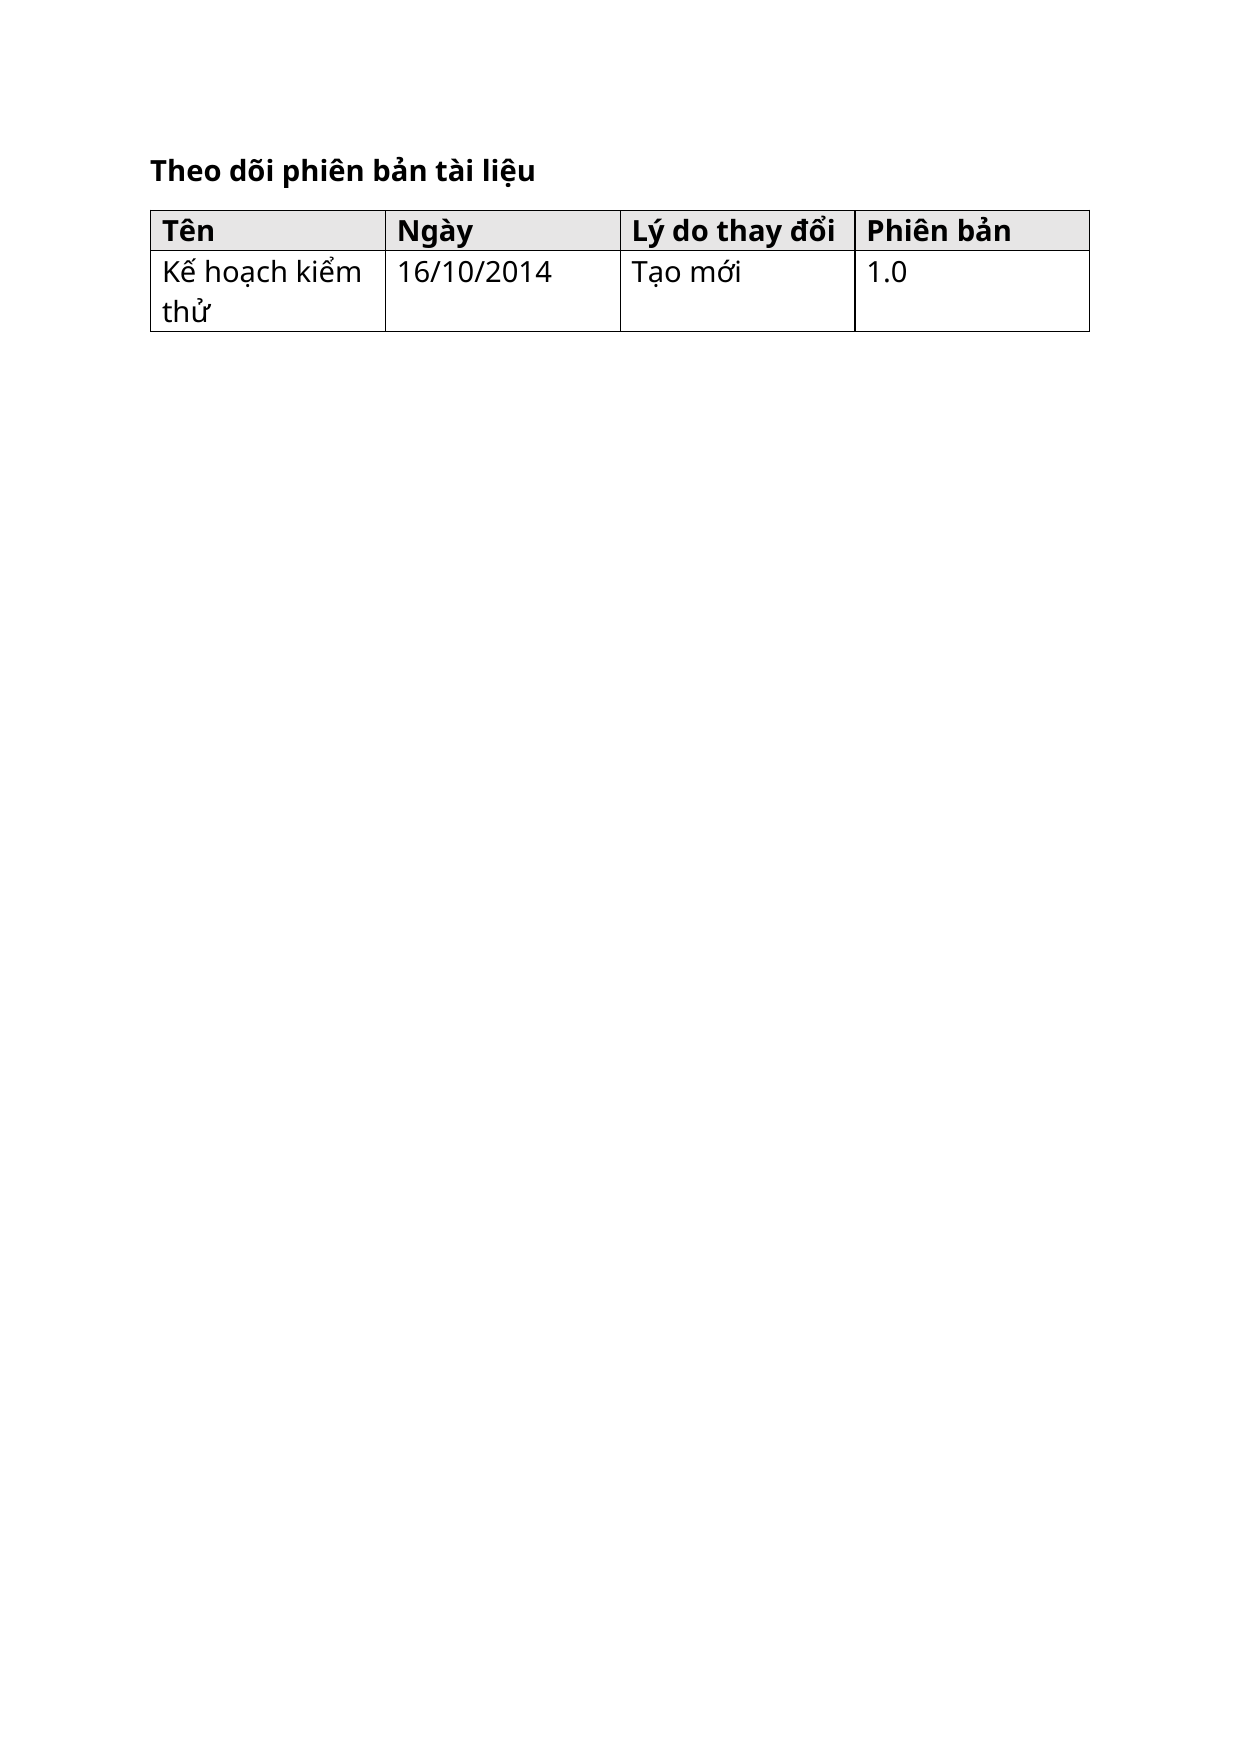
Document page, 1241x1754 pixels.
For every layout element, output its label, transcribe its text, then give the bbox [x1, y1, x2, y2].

table_header Tên [151, 211, 385, 250]
table_header Phiên bản [856, 211, 1089, 250]
text Theo dõi phiên bản tài liệu [150, 150, 1090, 190]
table_header Lý do thay đổi [621, 211, 854, 250]
table_header Ngày [386, 211, 620, 250]
table_cell 1.0 [856, 251, 1089, 331]
table_cell Tạo mới [621, 251, 854, 331]
table_cell 16/10/2014 [386, 251, 620, 331]
table_cell Kế hoạch kiểm thử [151, 251, 385, 331]
